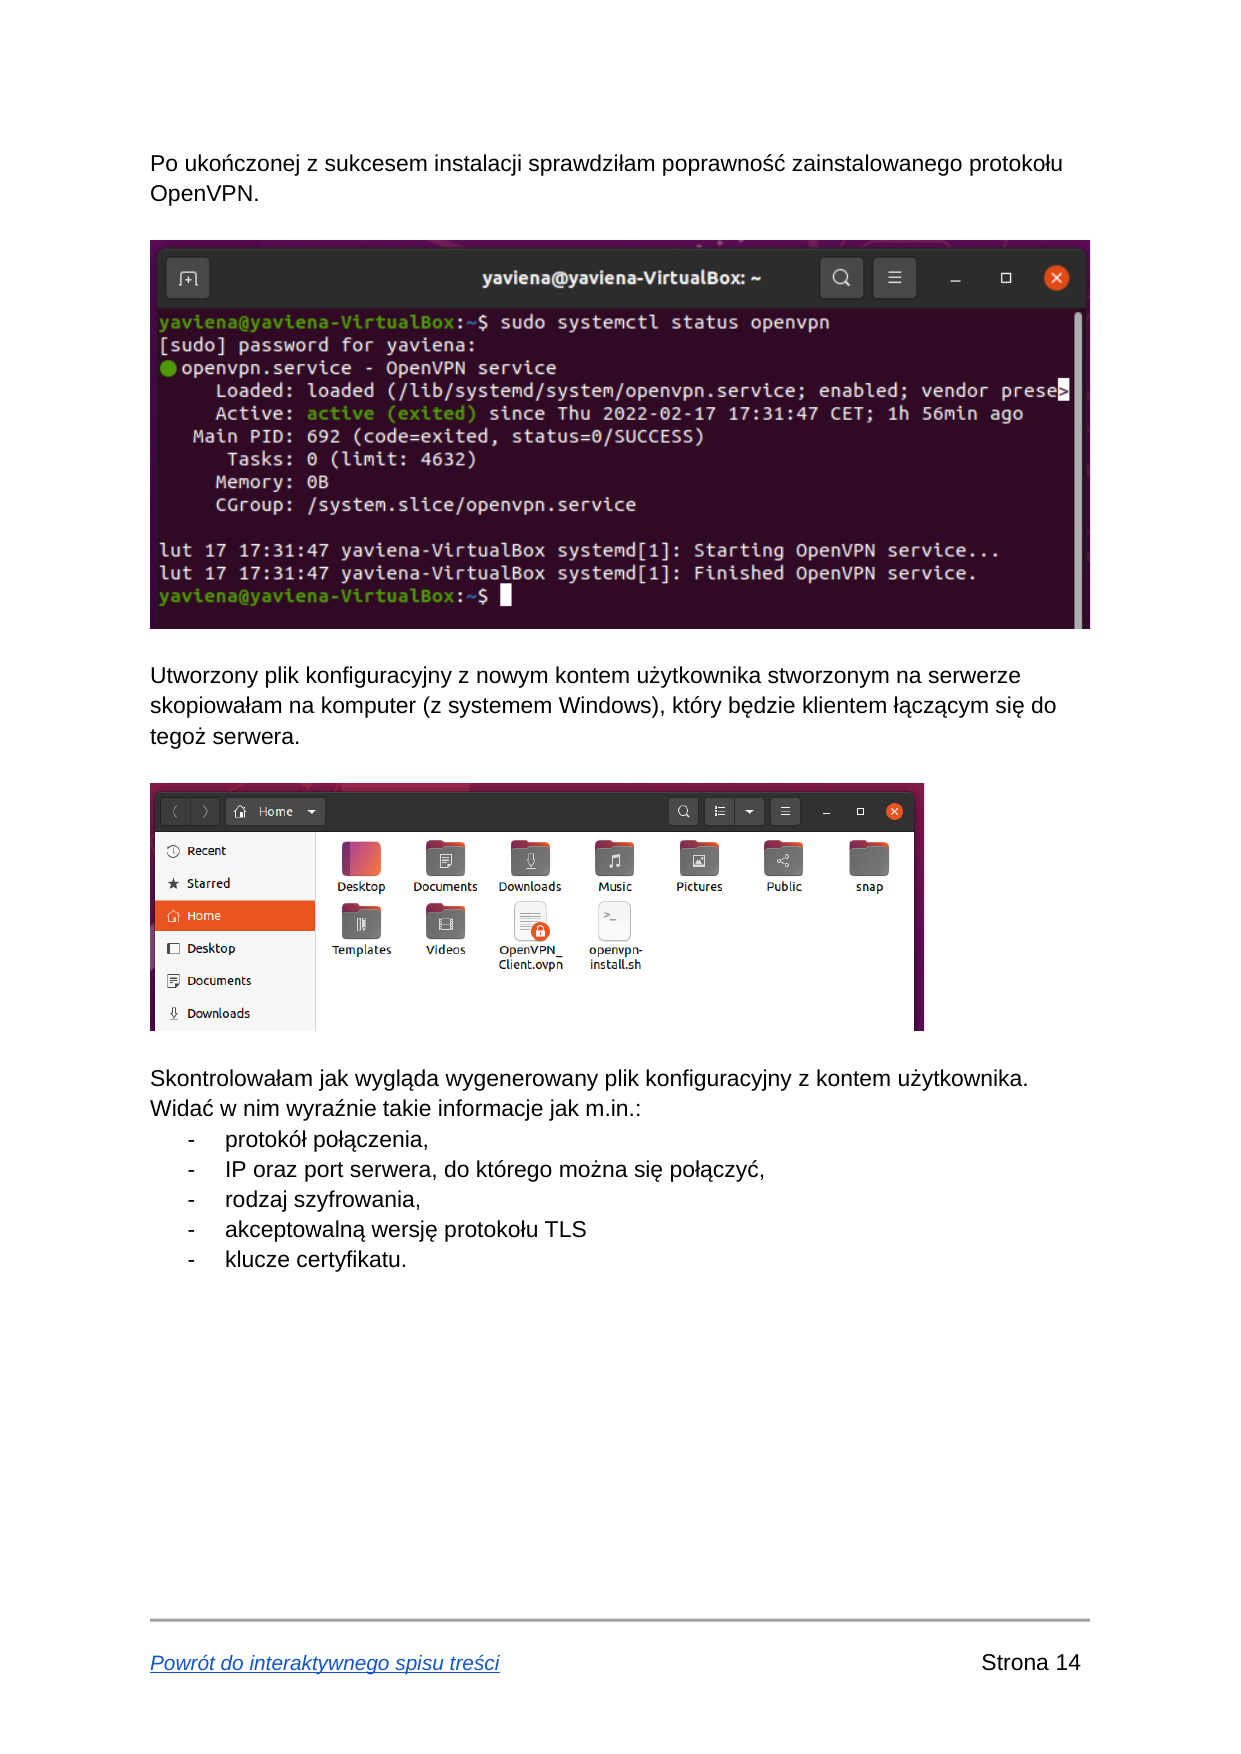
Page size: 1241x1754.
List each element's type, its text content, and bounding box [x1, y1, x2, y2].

list akceptowalną wersję protokołu TLS [187, 1216, 1090, 1242]
picture [150, 240, 1091, 629]
picture [150, 783, 925, 1031]
list IP oraz port serwera, do którego można się połączyć, [187, 1156, 1090, 1182]
text Skontrolowałam jak wygląda wygenerowany plik konfiguracyjny z kontem użytkownika. Widać w nim wyraźnie takie informacje jak m.in.: [150, 1065, 1090, 1122]
list klucze certyfikatu. [187, 1246, 1090, 1273]
list rodzaj szyfrowania, [187, 1186, 1090, 1212]
text Po ukończonej z sukcesem instalacji sprawdziłam poprawność zainstalowanego protokołu OpenVPN. [150, 150, 1090, 207]
list protokół połączenia, [187, 1126, 1090, 1152]
text Utworzony plik konfiguracyjny z nowym kontem użytkownika stworzonym na serwerze skopiowałam na komputer (z systemem Windows), który będzie klientem łączącym się do tegoż serwera. [150, 662, 1090, 749]
